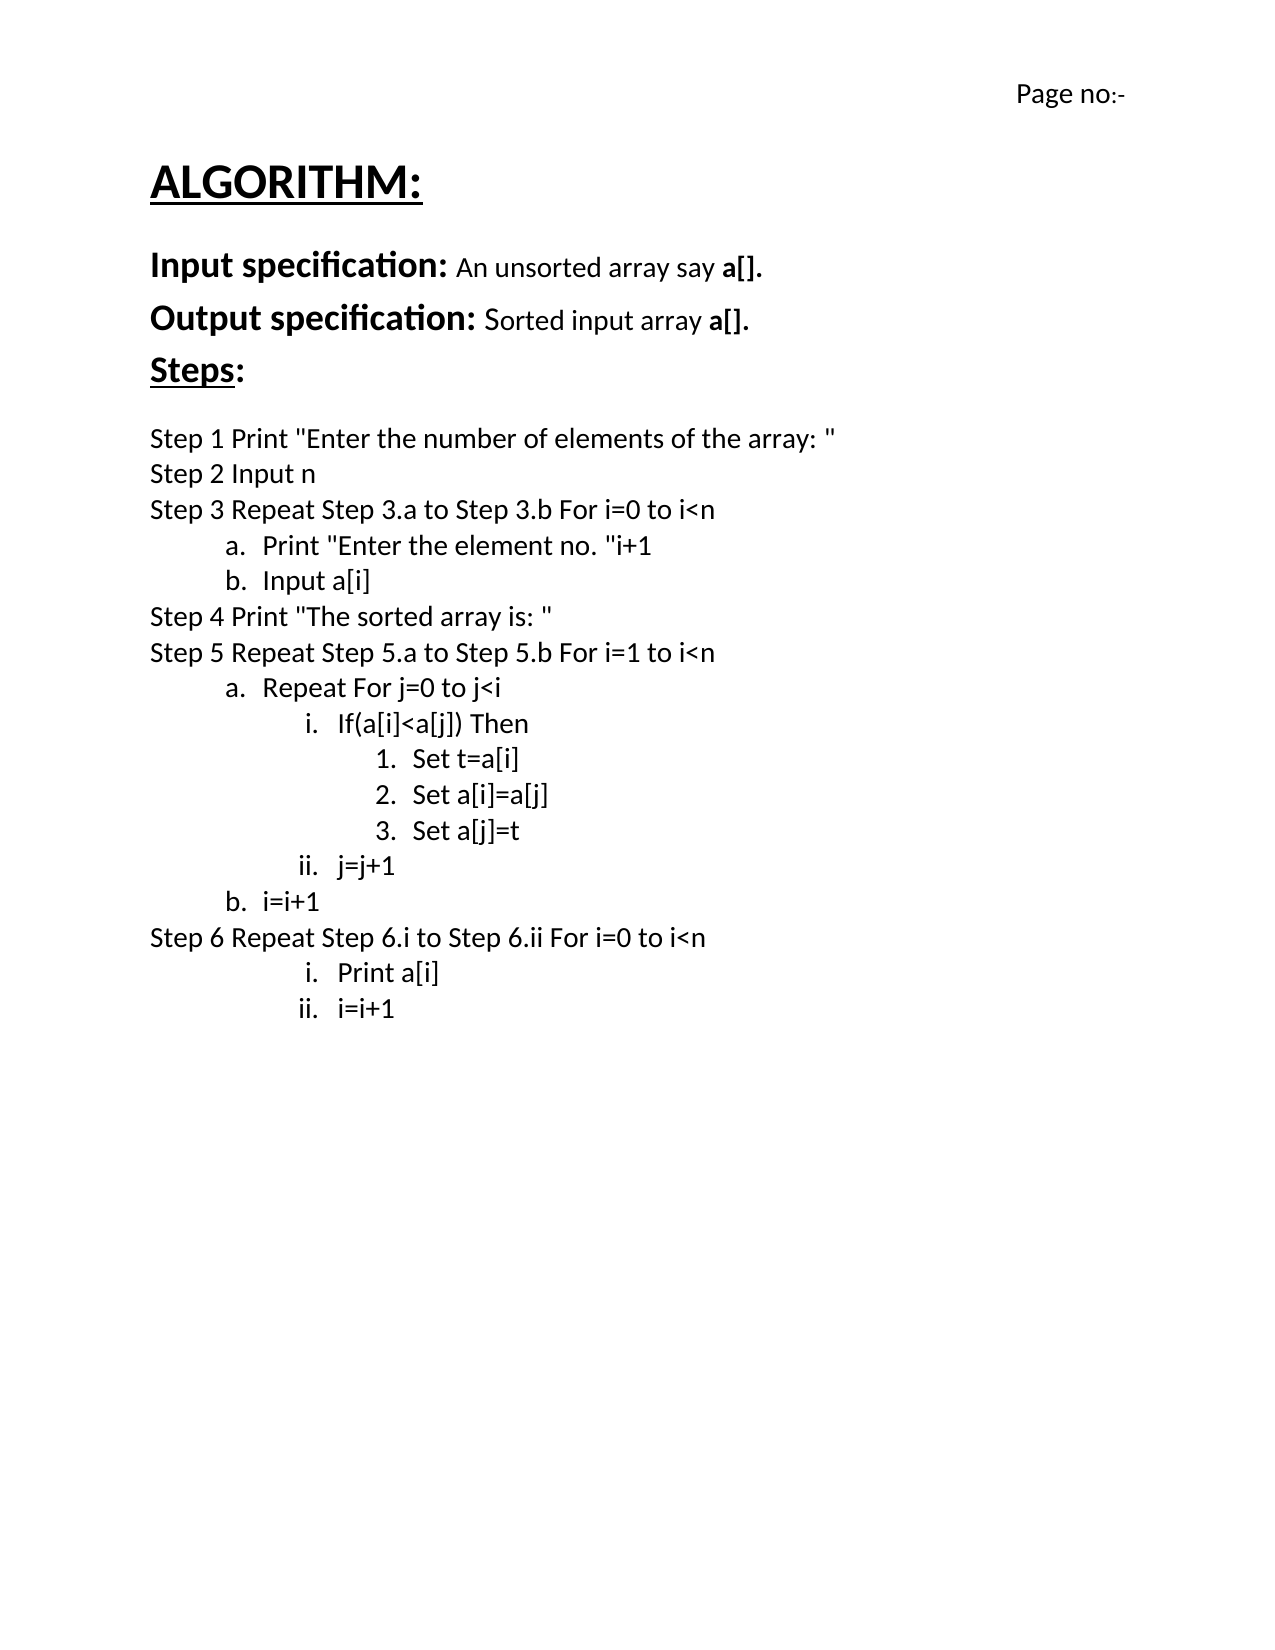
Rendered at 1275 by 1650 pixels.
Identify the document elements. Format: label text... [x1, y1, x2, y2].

list Print "Enter the number of elements of the array: " [150, 420, 1125, 456]
list Set a[i]=a[j] [375, 776, 1125, 812]
text ALGORITHM: [150, 150, 1125, 211]
list If(a[i]<a[j]) Then [319, 705, 1125, 741]
list Repeat For j=0 to j<i [225, 669, 1125, 705]
list i=i+1 [225, 883, 1125, 919]
list Input n [150, 456, 1125, 491]
list Print a[i] [319, 954, 1125, 990]
list Repeat Step 3.a to Step 3.b For i=0 to i<n [150, 491, 1125, 527]
list Set a[j]=t [375, 812, 1125, 847]
list Repeat Step 6.i to Step 6.ii For i=0 to i<n [150, 919, 1125, 954]
list Repeat Step 5.a to Step 5.b For i=1 to i<n [150, 634, 1125, 669]
text Output specification: Sorted input array a[]. [150, 294, 1125, 339]
text Steps: [150, 346, 1125, 392]
text Input specification: An unsorted array say a[]. [150, 241, 1125, 287]
list Set t=a[i] [375, 741, 1125, 776]
list j=j+1 [319, 847, 1125, 883]
list Print "Enter the element no. "i+1 [225, 527, 1125, 562]
list Print "The sorted array is: " [150, 598, 1125, 634]
list Input a[i] [225, 562, 1125, 598]
list i=i+1 [319, 990, 1125, 1026]
